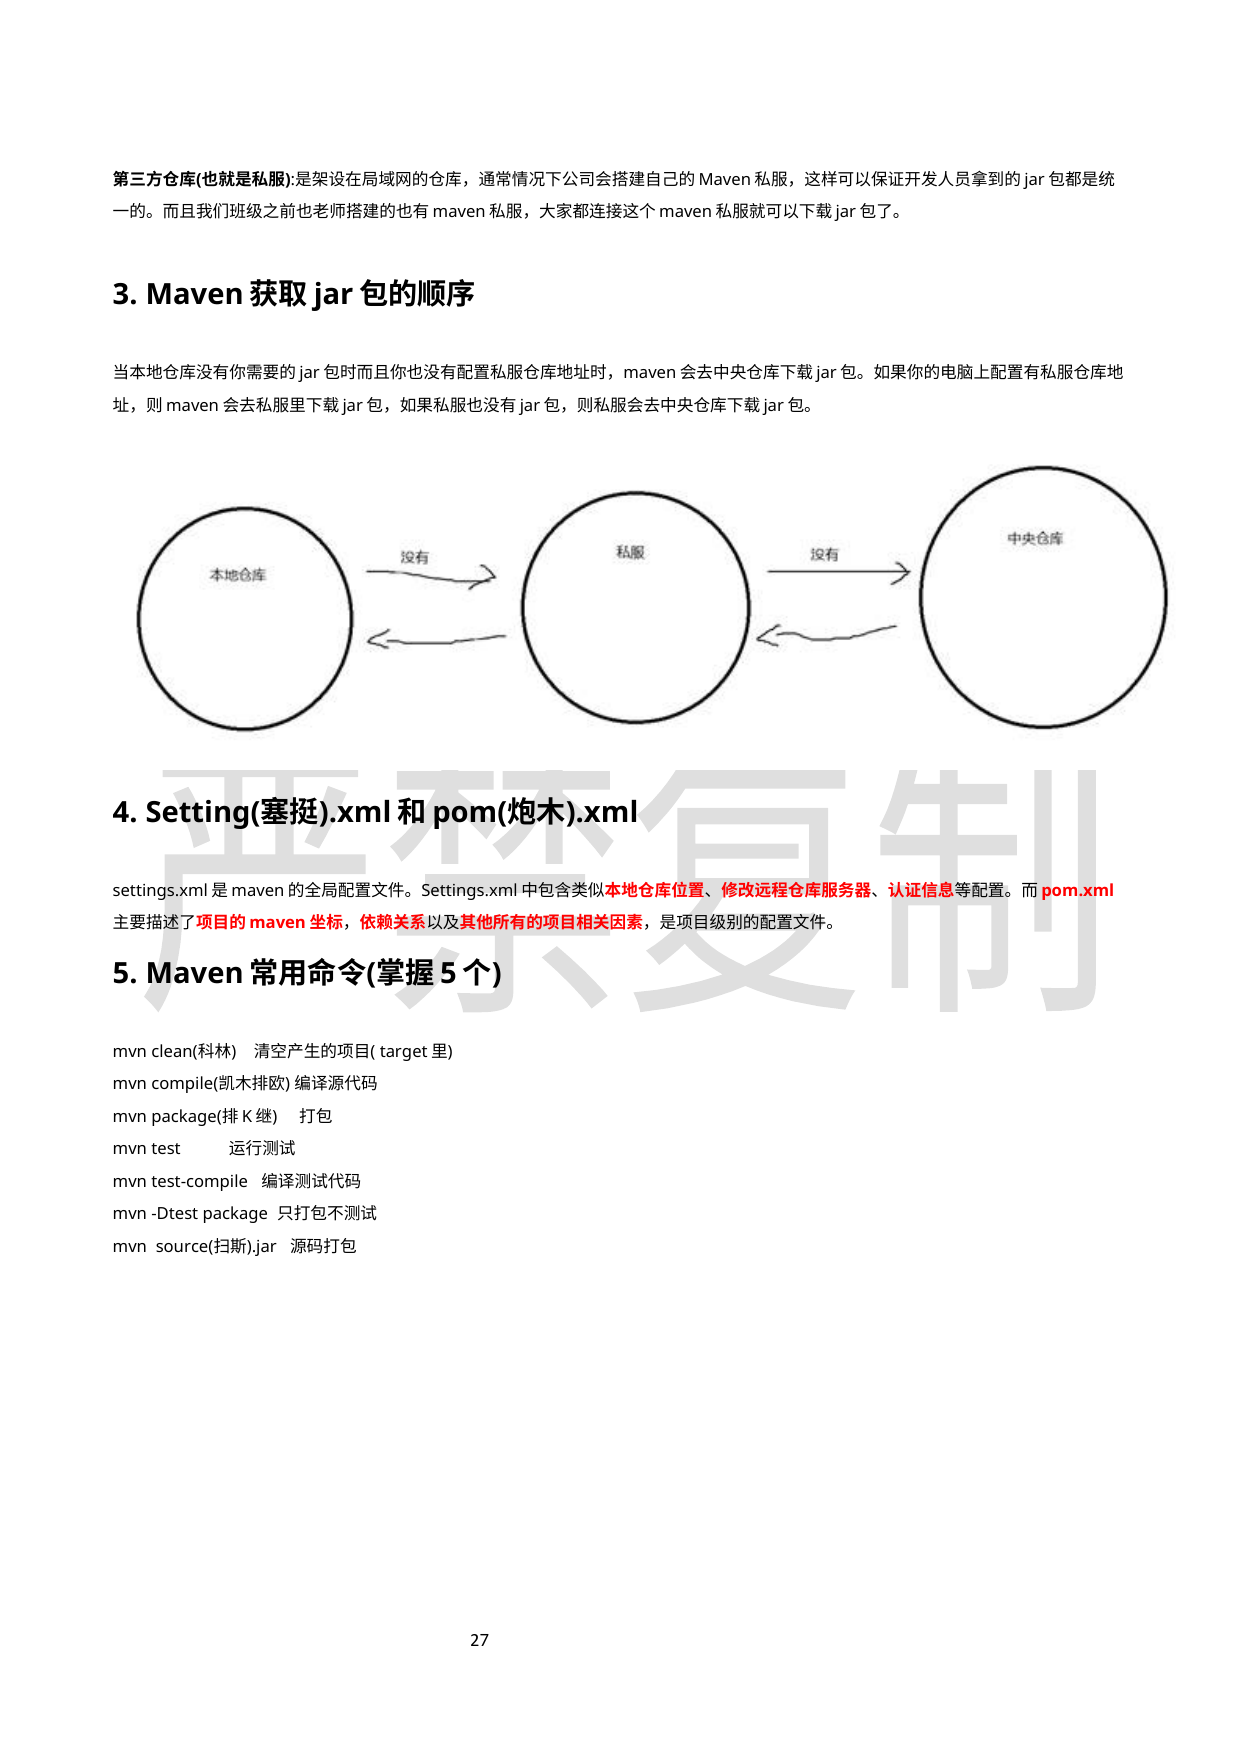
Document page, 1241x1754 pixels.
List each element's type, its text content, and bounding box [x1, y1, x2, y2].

subtitle 5. Maven常用命令(掌握5个) [112, 938, 1128, 1003]
text settings.xml是maven的全局配置文件。Settings.xml中包含类似本地仓库位置、修改远程仓库服务器、认证信息等配置。而pom.xml主要描述了项目的maven坐标，依赖关系以及其他所有的项目相关因素，是项目级别的配置文件。 [112, 873, 1128, 938]
text mvn source(扫斯).jar 源码打包 [112, 1228, 1128, 1261]
text 第三方仓库(也就是私服):是架设在局域网的仓库，通常情况下公司会搭建自己的Maven私服，这样可以保证开发人员拿到的jar包都是统一的。而且我们班级之前也老师搭建的也有maven私服，大家都连接这个maven私服就可以下载jar包了。 [112, 162, 1128, 227]
text mvn package(排K继) 打包 [112, 1098, 1128, 1131]
text mvn clean(科林) 清空产生的项目( target里) [112, 1033, 1128, 1066]
text mvn compile(凯木排欧) 编译源代码 [112, 1066, 1128, 1098]
subtitle 4. Setting(塞挺).xml和pom(炮木).xml [112, 777, 1128, 842]
picture [112, 427, 1196, 770]
text 当本地仓库没有你需要的jar包时而且你也没有配置私服仓库地址时，maven会去中央仓库下载jar包。如果你的电脑上配置有私服仓库地址，则maven会去私服里下载jar包，如果私服也没有jar包，则私服会去中央仓库下载jar包。 [112, 355, 1128, 420]
text mvn test-compile 编译测试代码 [112, 1163, 1128, 1196]
subtitle 3. Maven获取jar包的顺序 [112, 259, 1128, 324]
text mvn -Dtest package 只打包不测试 [112, 1196, 1128, 1228]
text mvn test 运行测试 [112, 1131, 1128, 1163]
